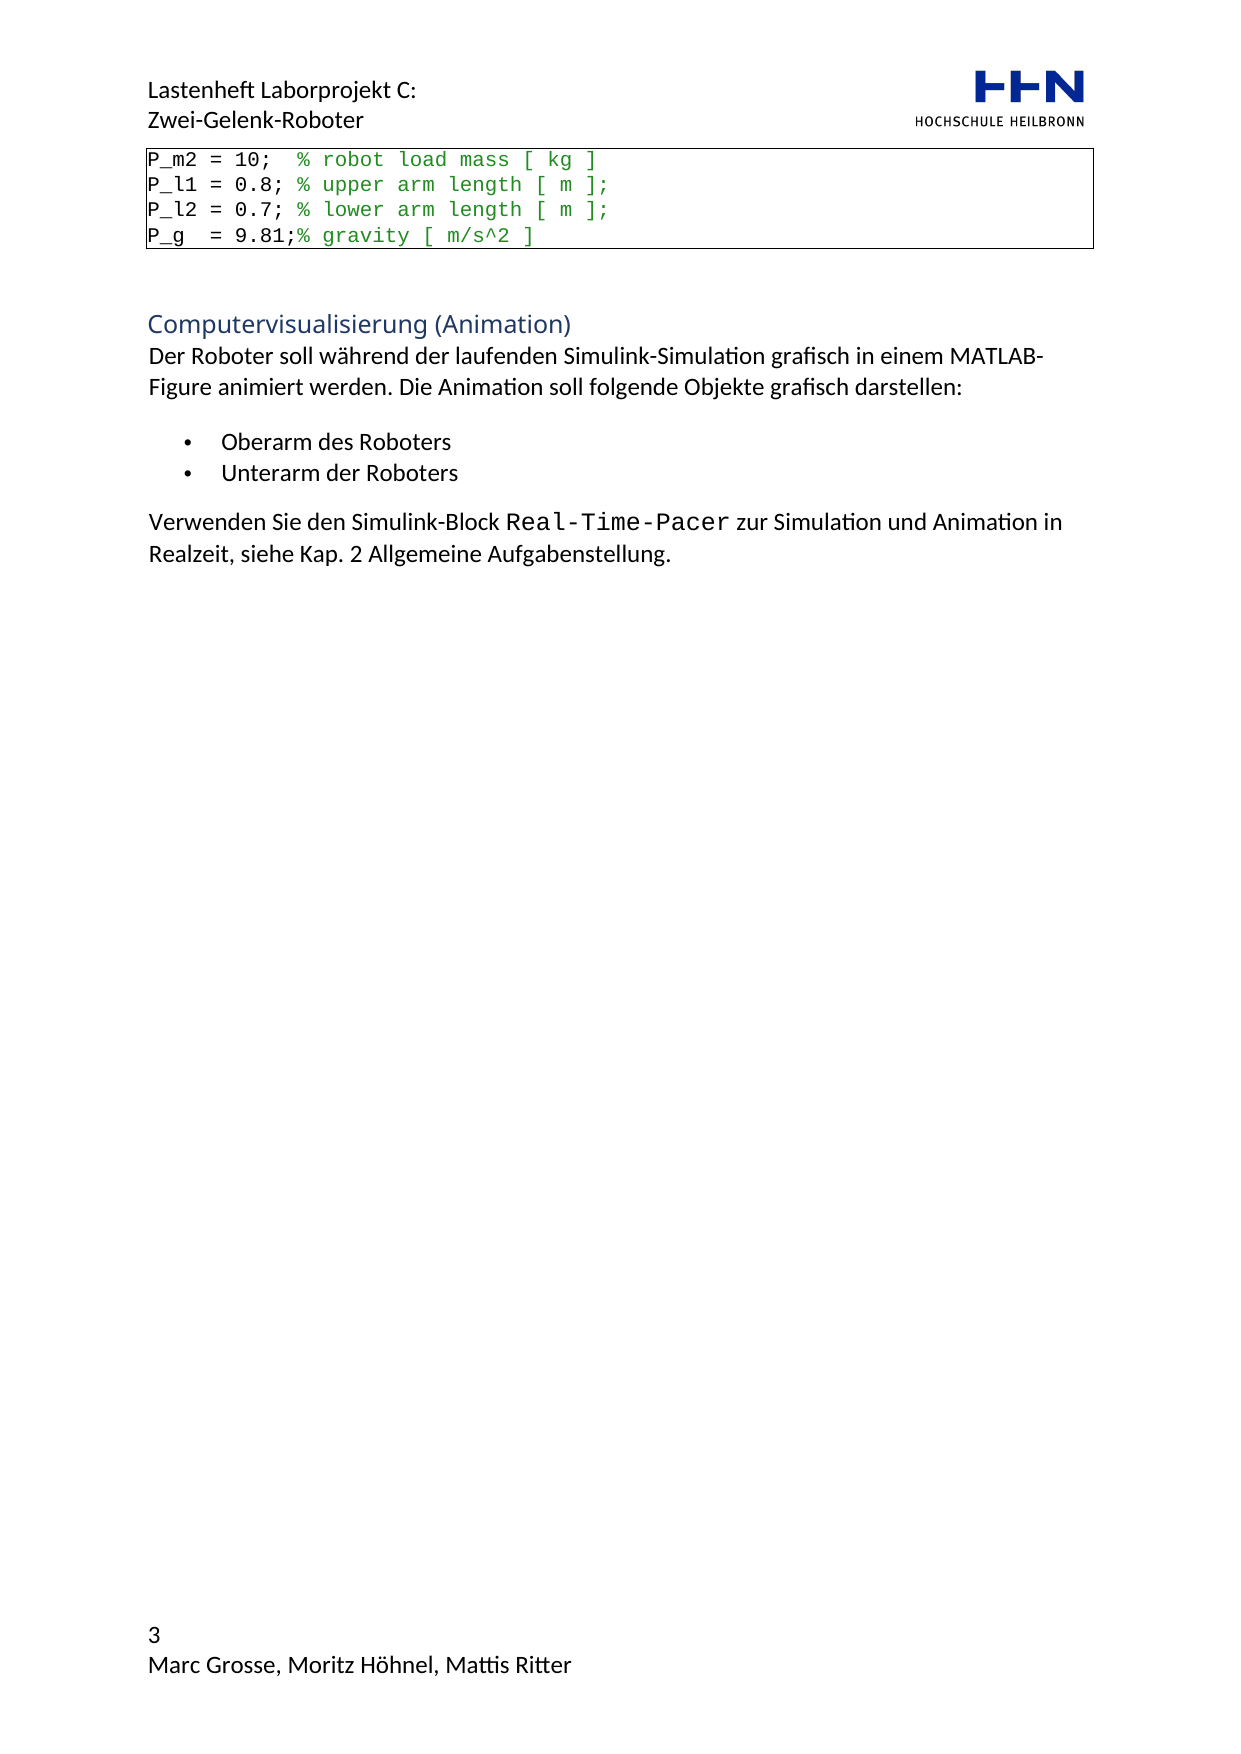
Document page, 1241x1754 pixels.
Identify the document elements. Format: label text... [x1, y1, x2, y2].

picture [910, 66, 1090, 129]
list Oberarm des Roboters [183, 427, 1092, 457]
text P_g = 9.81;% gravity [ m/s^2 ] [147, 223, 1093, 248]
text Der Roboter soll während der laufenden Simulink-Simulation grafisch in einem MATLAB-Figure animiert werden. Die Animation soll folgende Objekte grafisch darstellen: [149, 340, 1092, 401]
list Unterarm der Roboters [183, 457, 1092, 488]
subtitle Computervisualisierung (Animation) [147, 306, 1093, 340]
text Verwenden Sie den Simulink-Block Real-Time-Pacer zur Simulation und Animation in Realzeit, siehe Kap. 2 Allgemeine Aufgabenstellung. [149, 506, 1092, 569]
text P_l2 = 0.7; % lower arm length [ m ]; [147, 198, 1093, 223]
text P_m2 = 10; % robot load mass [ kg ] [147, 149, 1093, 172]
text P_l1 = 0.8; % upper arm length [ m ]; [147, 173, 1093, 198]
